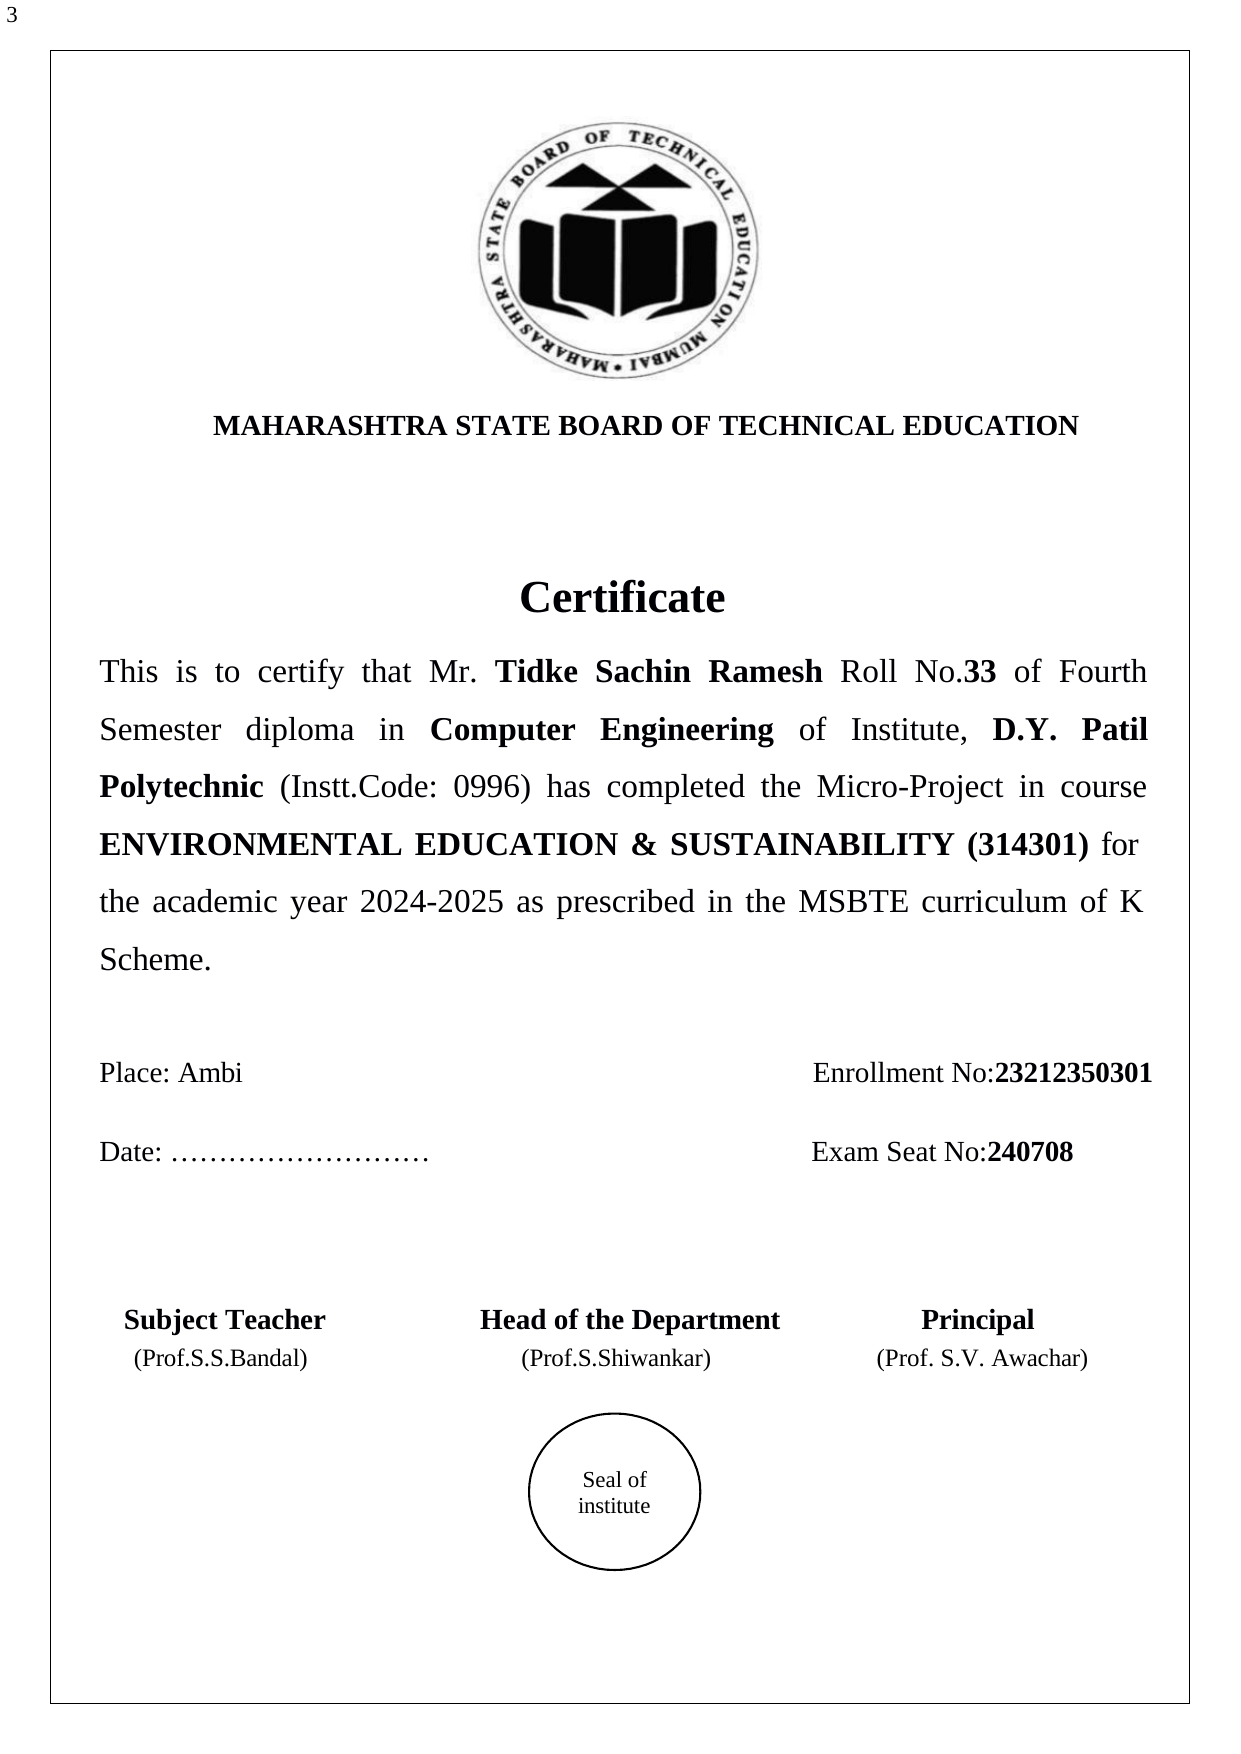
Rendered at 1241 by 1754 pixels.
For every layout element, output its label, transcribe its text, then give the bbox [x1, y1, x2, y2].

text MAHARASHTRA STATE BOARD OF TECHNICAL EDUCATION [127, 408, 1165, 442]
table_cell (Prof.S.S.Bandal) [119, 1341, 403, 1374]
table_cell (Prof.S.Shiwankar) [404, 1341, 829, 1374]
table_cell (Prof. S.V. Awachar) [829, 1341, 1094, 1374]
subtitle Certificate [127, 570, 1117, 622]
text the academic year 2024-2025 as prescribed in the MSBTE curriculum of K Scheme. [99, 881, 1165, 977]
table_header Subject Teacher [119, 1304, 403, 1341]
text This is to certify that Mr. Tidke Sachin Ramesh Roll No.33 of Fourth Semester diploma in Computer Engineering of Institute, D.Y. Patil Polytechnic (Instt.Code: 0996) has completed the Micro-Project in course ENVIRONMENTAL EDUCATION & SUSTAINABILITY (314301) for [99, 651, 1148, 862]
picture [471, 116, 763, 381]
table_header Principal [829, 1304, 1094, 1341]
text Place: Ambi Enrollment No:23212350301 [99, 1056, 1165, 1089]
text Date: ……………………… Exam Seat No:240708 [99, 1134, 1165, 1168]
table_header Head of the Department [404, 1304, 829, 1341]
